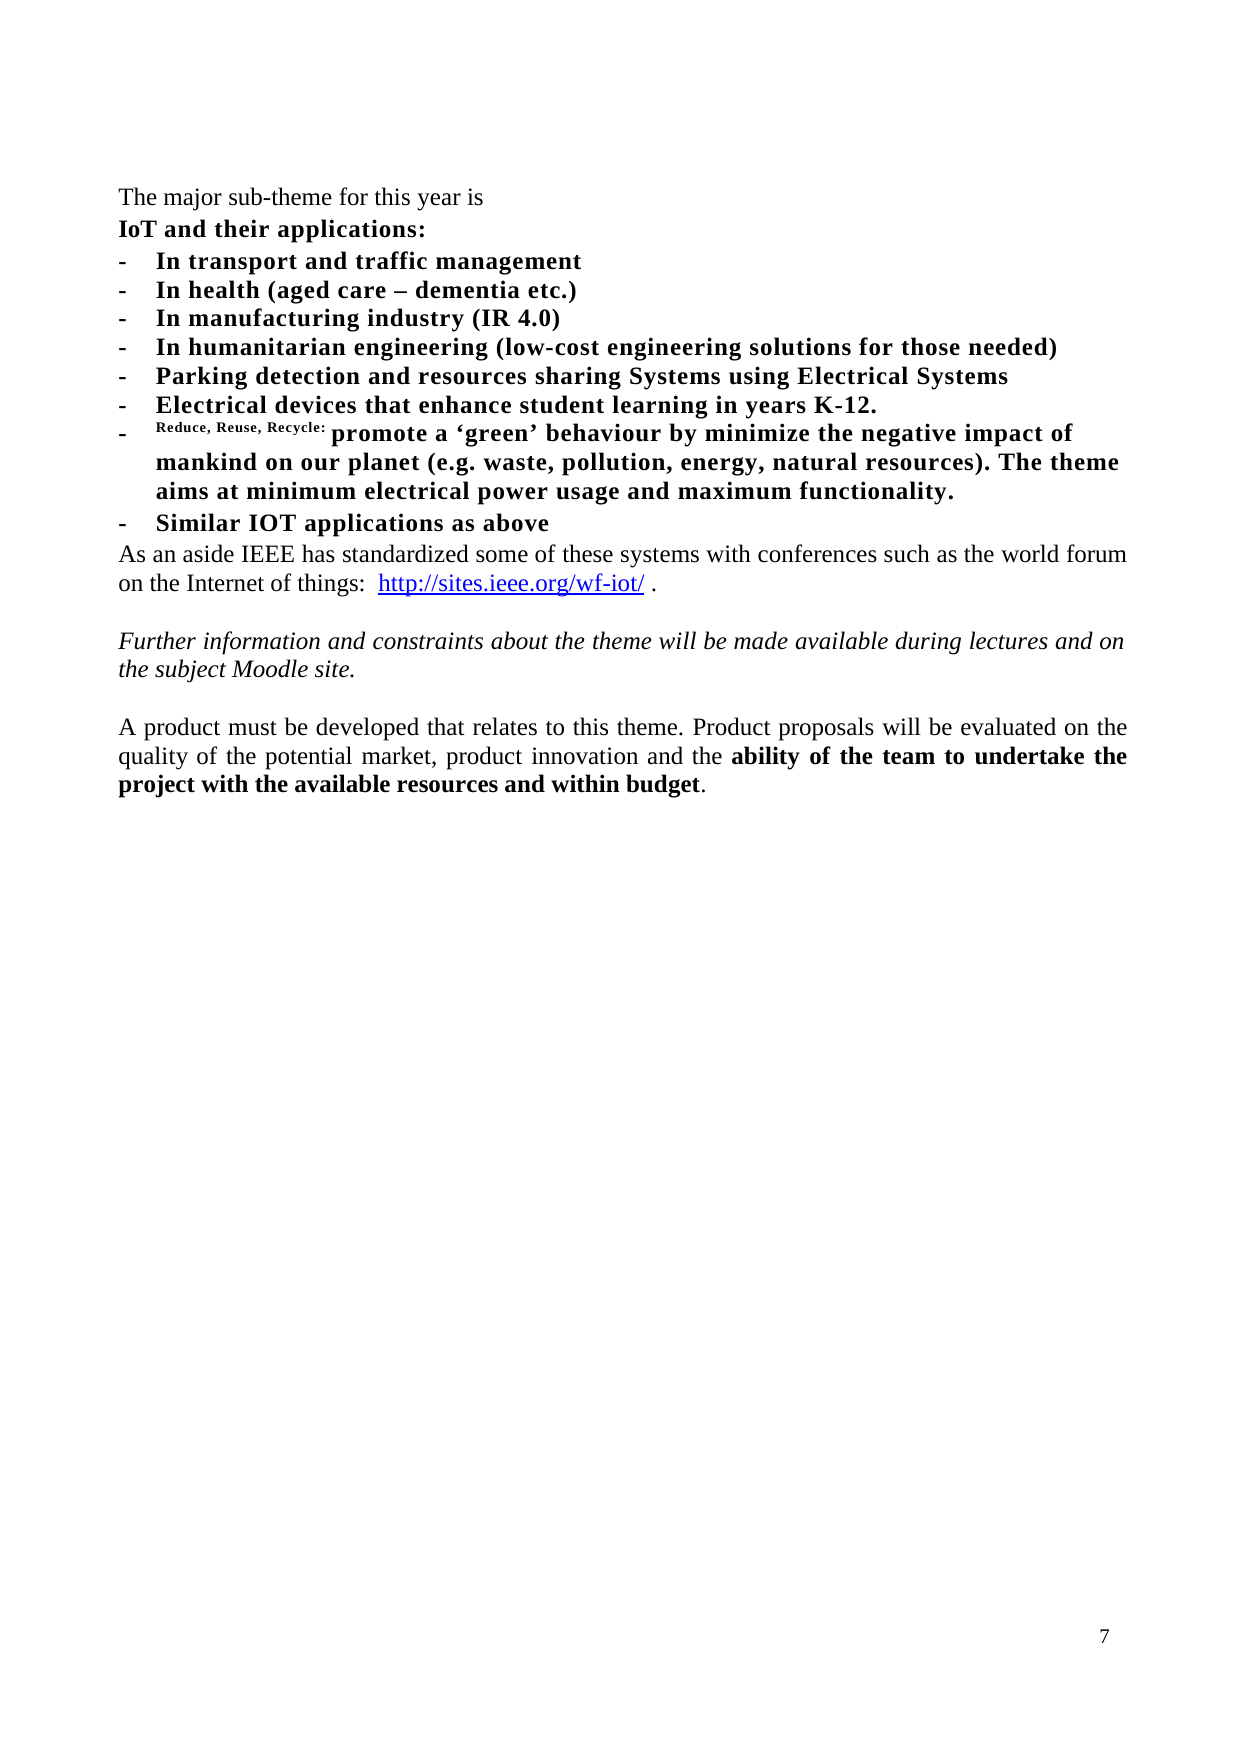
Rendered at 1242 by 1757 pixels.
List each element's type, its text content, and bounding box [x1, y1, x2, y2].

list In humanitarian engineering (low-cost engineering solutions for those needed) [118, 332, 1128, 361]
list Reduce, Reuse, Recycle: promote a ‘green’ behaviour by minimize the negative impact of mankind on our planet (e.g. waste, pollution, energy, natural resources). The theme aims at minimum electrical power usage and maximum functionality. [118, 418, 1139, 505]
list Electrical devices that enhance student learning in years K-12. [118, 390, 1139, 418]
list In transport and traffic management [118, 246, 1128, 275]
list Similar IOT applications as above [118, 508, 1128, 536]
text IoT and their applications: [118, 214, 1128, 243]
text As an aside IEEE has standardized some of these systems with conferences such as the world forum on the Internet of things: http://sites.ieee.org/wf-iot/ . [118, 539, 1128, 597]
list In manufacturing industry (IR 4.0) [118, 303, 1128, 332]
list In health (aged care – dementia etc.) [118, 275, 1128, 303]
text Further information and constraints about the theme will be made available during lectures and on the subject Moodle site. [118, 626, 1127, 683]
text The major sub-theme for this year is [118, 182, 1128, 211]
list Parking detection and resources sharing Systems using Electrical Systems [118, 361, 1139, 390]
text A product must be developed that relates to this theme. Product proposals will be evaluated on the quality of the potential market, product innovation and the ability of the team to undertake the project with the available resources and within budget. [118, 712, 1128, 798]
